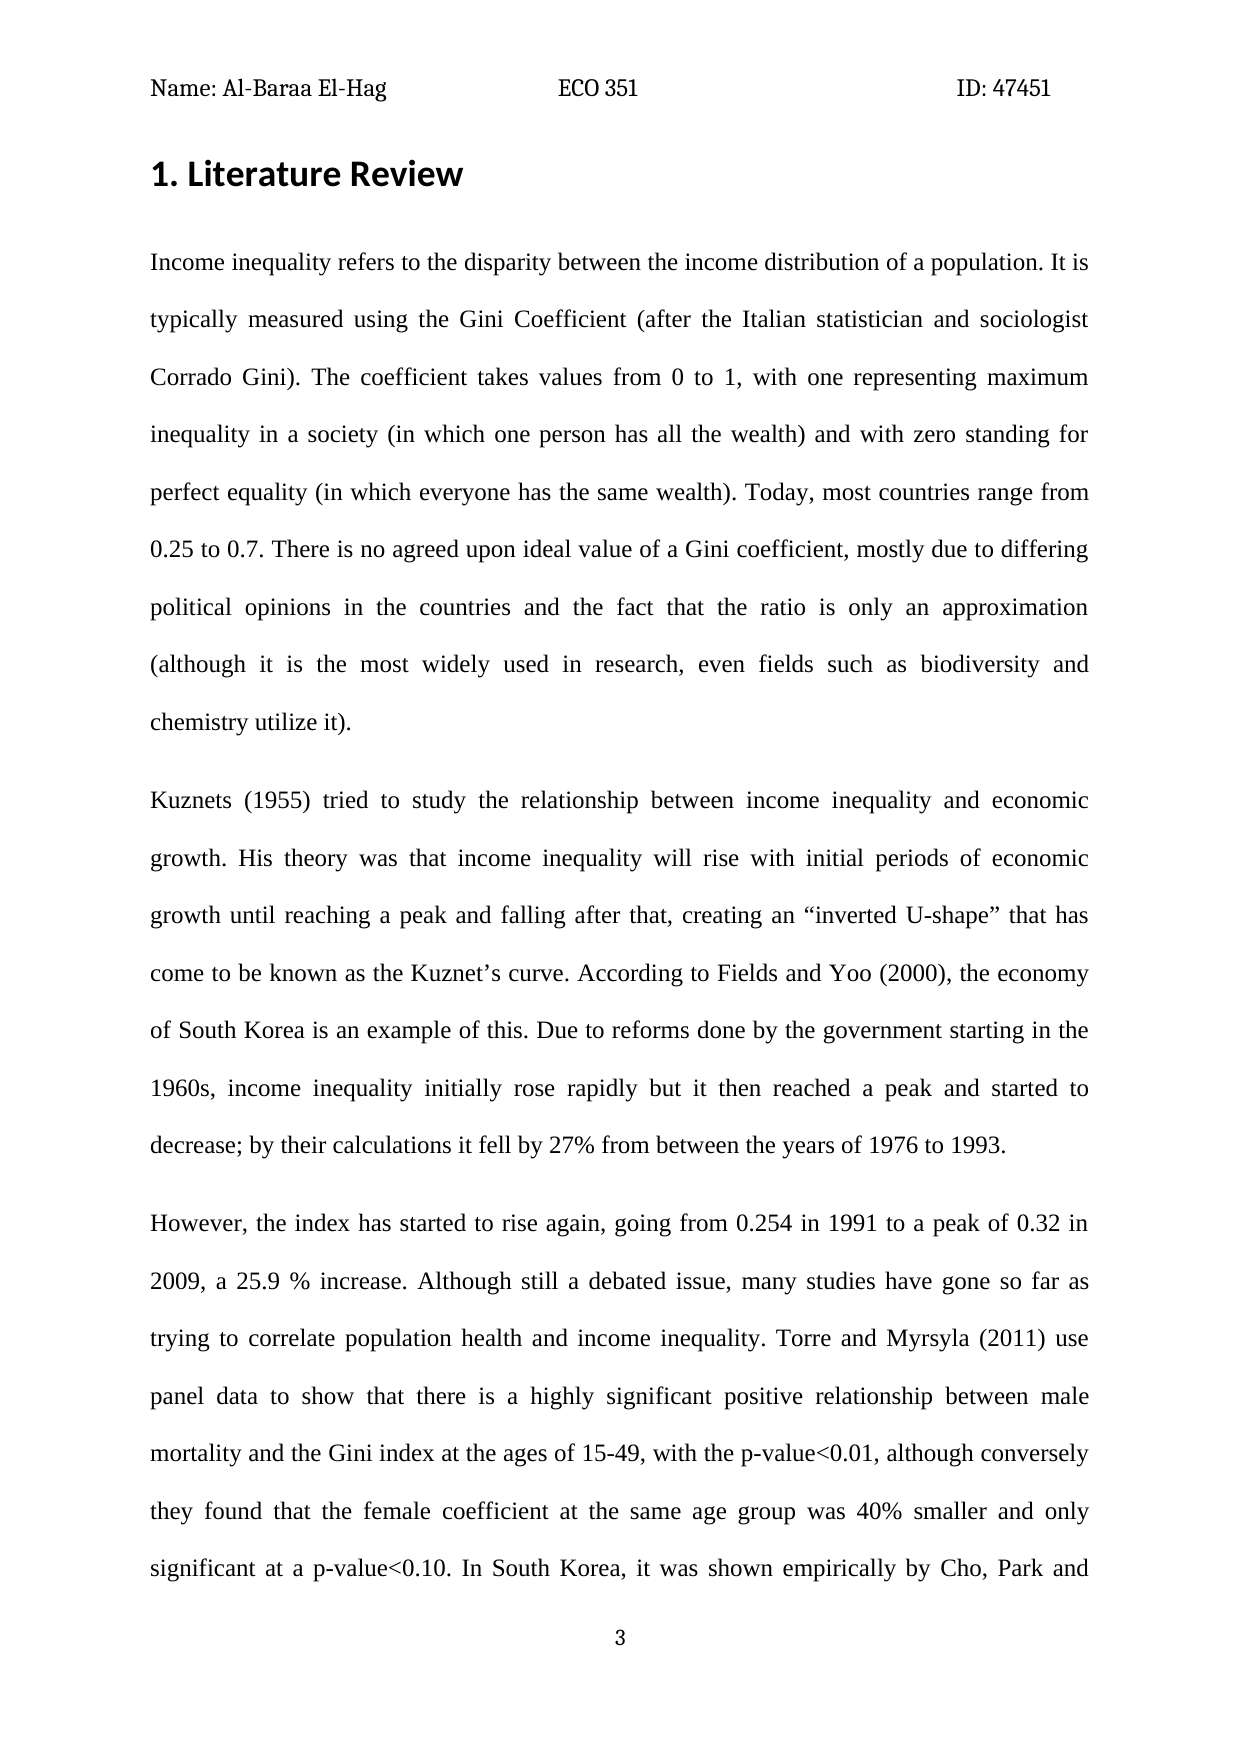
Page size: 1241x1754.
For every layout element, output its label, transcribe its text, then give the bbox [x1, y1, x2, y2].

text Income inequality refers to the disparity between the income distribution of a population. It is typically measured using the Gini Coefficient (after the Italian statistician and sociologist Corrado Gini). The coefficient takes values from 0 to 1, with one representing maximum inequality in a society (in which one person has all the wealth) and with zero standing for perfect equality (in which everyone has the same wealth). Today, most countries range from 0.25 to 0.7. There is no agreed upon ideal value of a Gini coefficient, mostly due to differing political opinions in the countries and the fact that the ratio is only an approximation (although it is the most widely used in research, even fields such as biodiversity and chemistry utilize it). [150, 247, 1090, 736]
text Kuznets (1955) tried to study the relationship between income inequality and economic growth. His theory was that income inequality will rise with initial periods of economic growth until reaching a peak and falling after that, creating an “inverted U-shape” that has come to be known as the Kuznet’s curve. According to Fields and Yoo (2000), the economy of South Korea is an example of this. Due to reforms done by the government starting in the 1960s, income inequality initially rose rapidly but it then reached a peak and started to decrease; by their calculations it fell by 27% from between the years of 1976 to 1993. [150, 785, 1090, 1159]
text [150, 1208, 1090, 1582]
subtitle 1. Literature Review [150, 150, 1090, 196]
